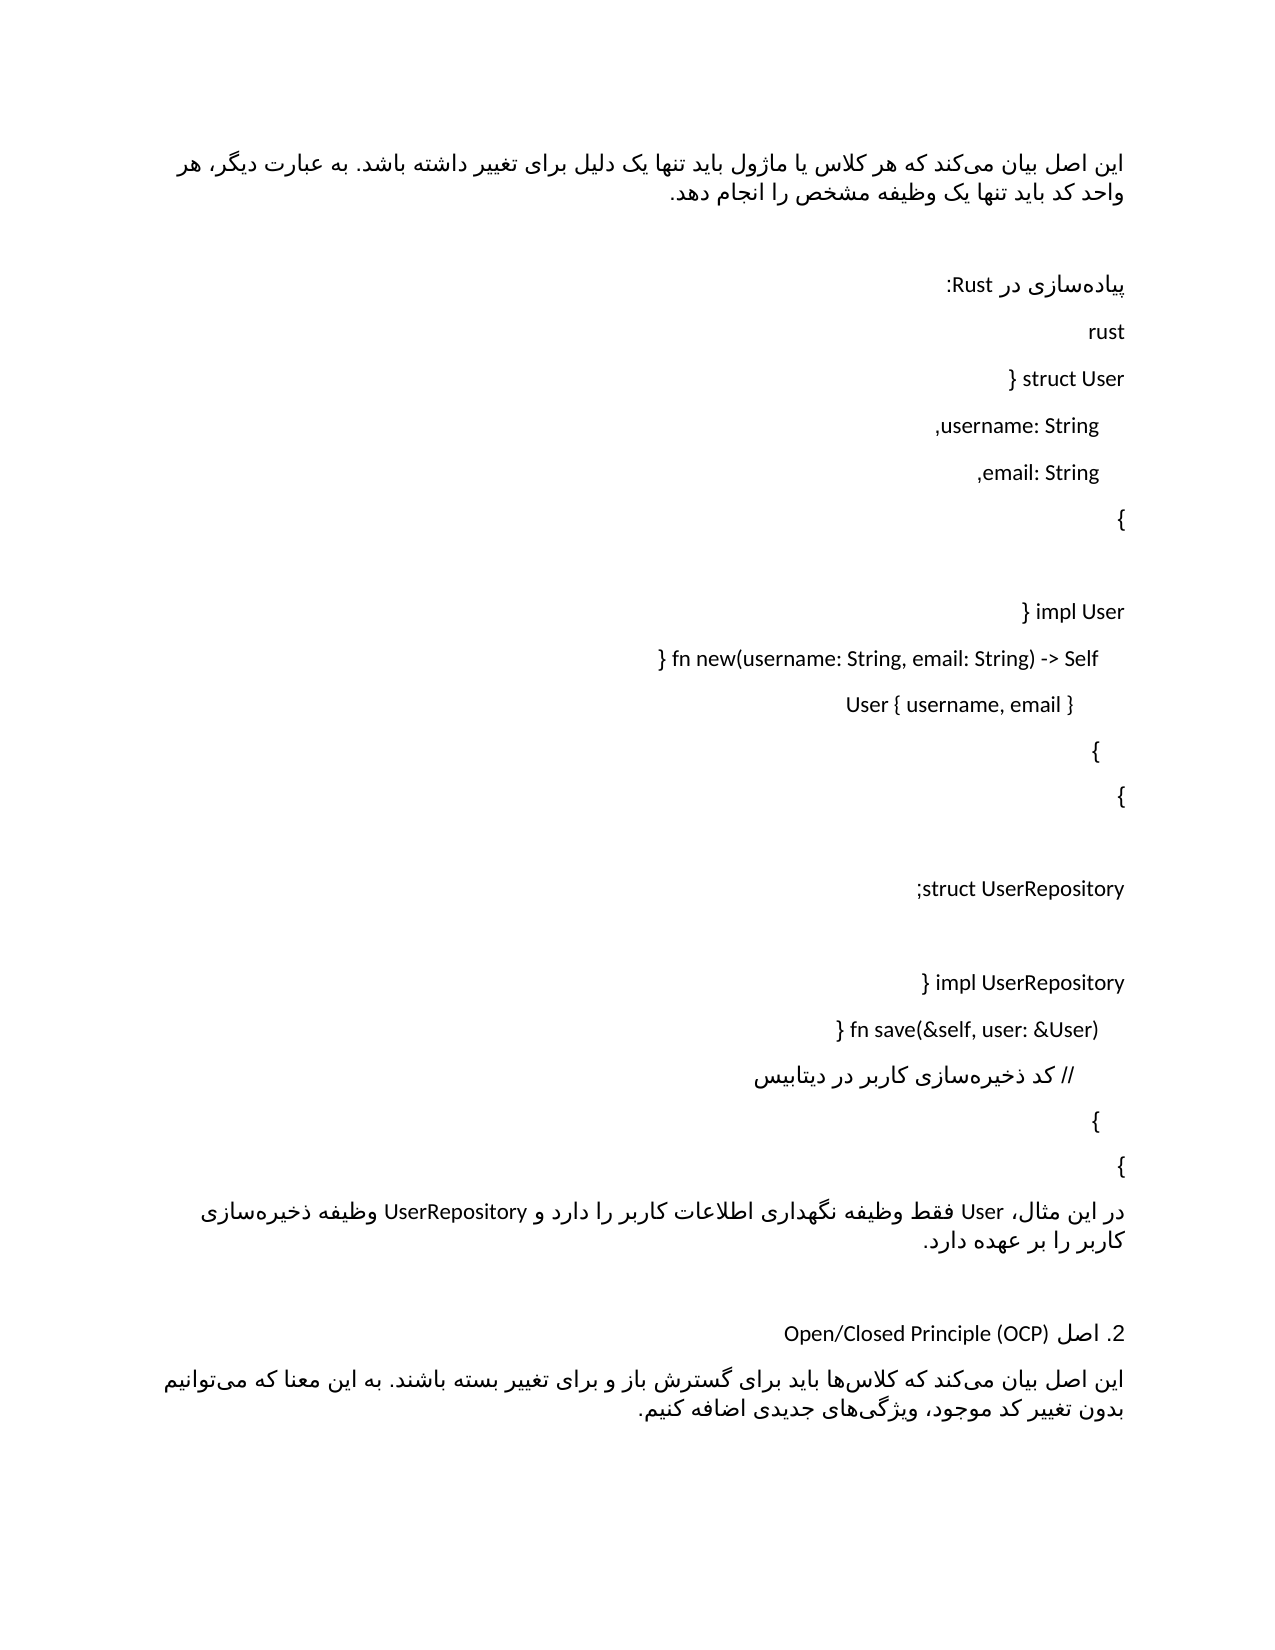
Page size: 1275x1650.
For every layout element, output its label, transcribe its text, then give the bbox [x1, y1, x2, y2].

text struct UserRepository; [150, 874, 1125, 902]
text } [150, 505, 1125, 531]
text impl User { [150, 597, 1125, 625]
text rust [150, 317, 1125, 345]
text User { username, email } [150, 691, 1125, 718]
text // کد ذخیره‌سازی کاربر در دیتابیس [150, 1062, 1125, 1088]
text impl UserRepository { [150, 968, 1125, 996]
text struct User { [150, 364, 1125, 392]
text } [150, 737, 1125, 764]
text این اصل بیان می‌کند که کلاس‌ها باید برای گسترش باز و برای تغییر بسته باشند. به این معنا که می‌توانیم بدون تغییر کد موجود، ویژگی‌های جدیدی اضافه کنیم. [150, 1366, 1125, 1421]
text در این مثال، User فقط وظیفه نگهداری اطلاعات کاربر را دارد و UserRepository وظیفه ذخیره‌سازی کاربر را بر عهده دارد. [150, 1197, 1125, 1254]
text 2. اصل Open/Closed Principle (OCP) [150, 1319, 1125, 1347]
text این اصل بیان می‌کند که هر کلاس یا ماژول باید تنها یک دلیل برای تغییر داشته باشد. به عبارت دیگر، هر واحد کد باید تنها یک وظیفه مشخص را انجام دهد. [150, 150, 1125, 205]
text پیاده‌سازی در Rust: [150, 270, 1125, 298]
text username: String, [150, 411, 1125, 439]
text } [150, 782, 1125, 809]
text email: String, [150, 458, 1125, 486]
text fn new(username: String, email: String) -> Self { [150, 644, 1125, 672]
text } [150, 1107, 1125, 1133]
text fn save(&self, user: &User) { [150, 1015, 1125, 1043]
text } [150, 1152, 1125, 1178]
